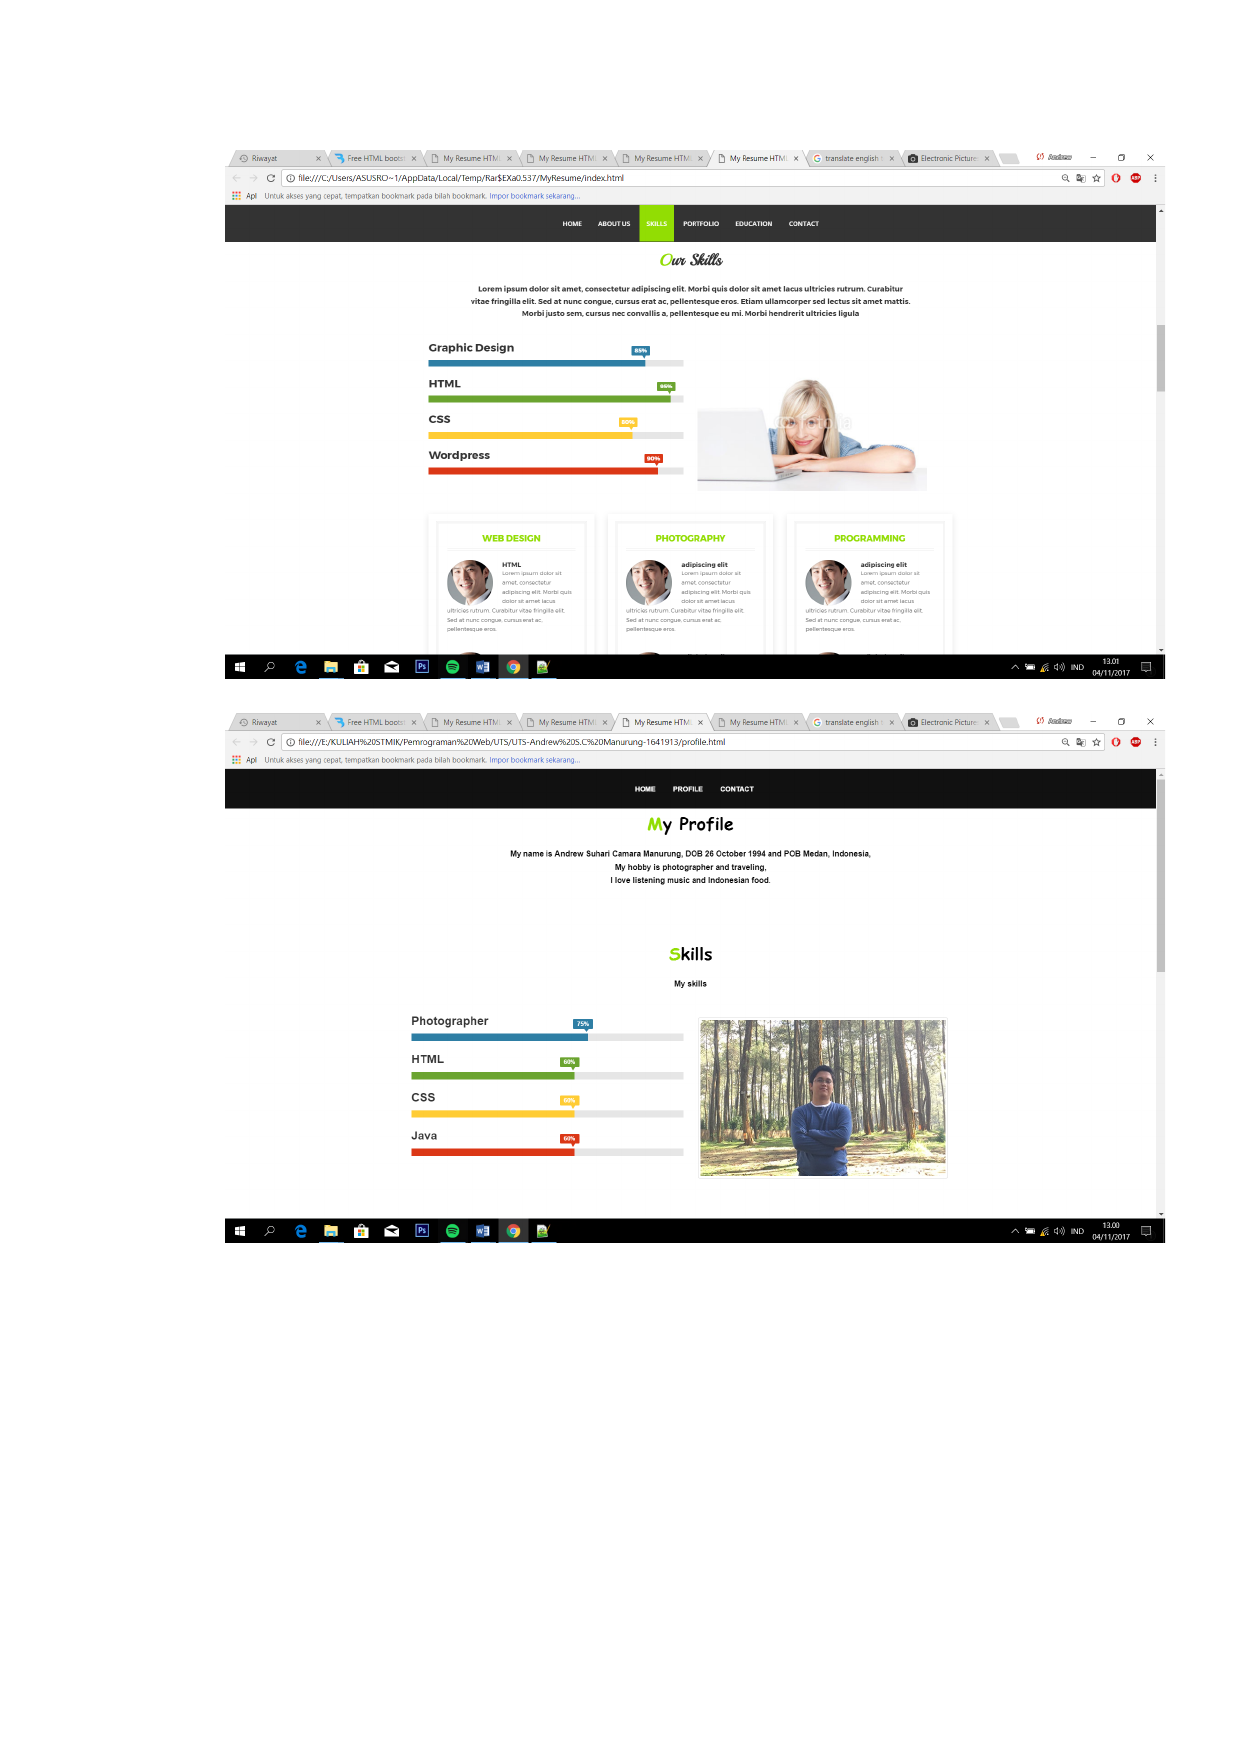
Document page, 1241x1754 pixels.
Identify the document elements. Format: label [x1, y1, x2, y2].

picture [225, 713, 1166, 1243]
picture [225, 150, 1166, 679]
